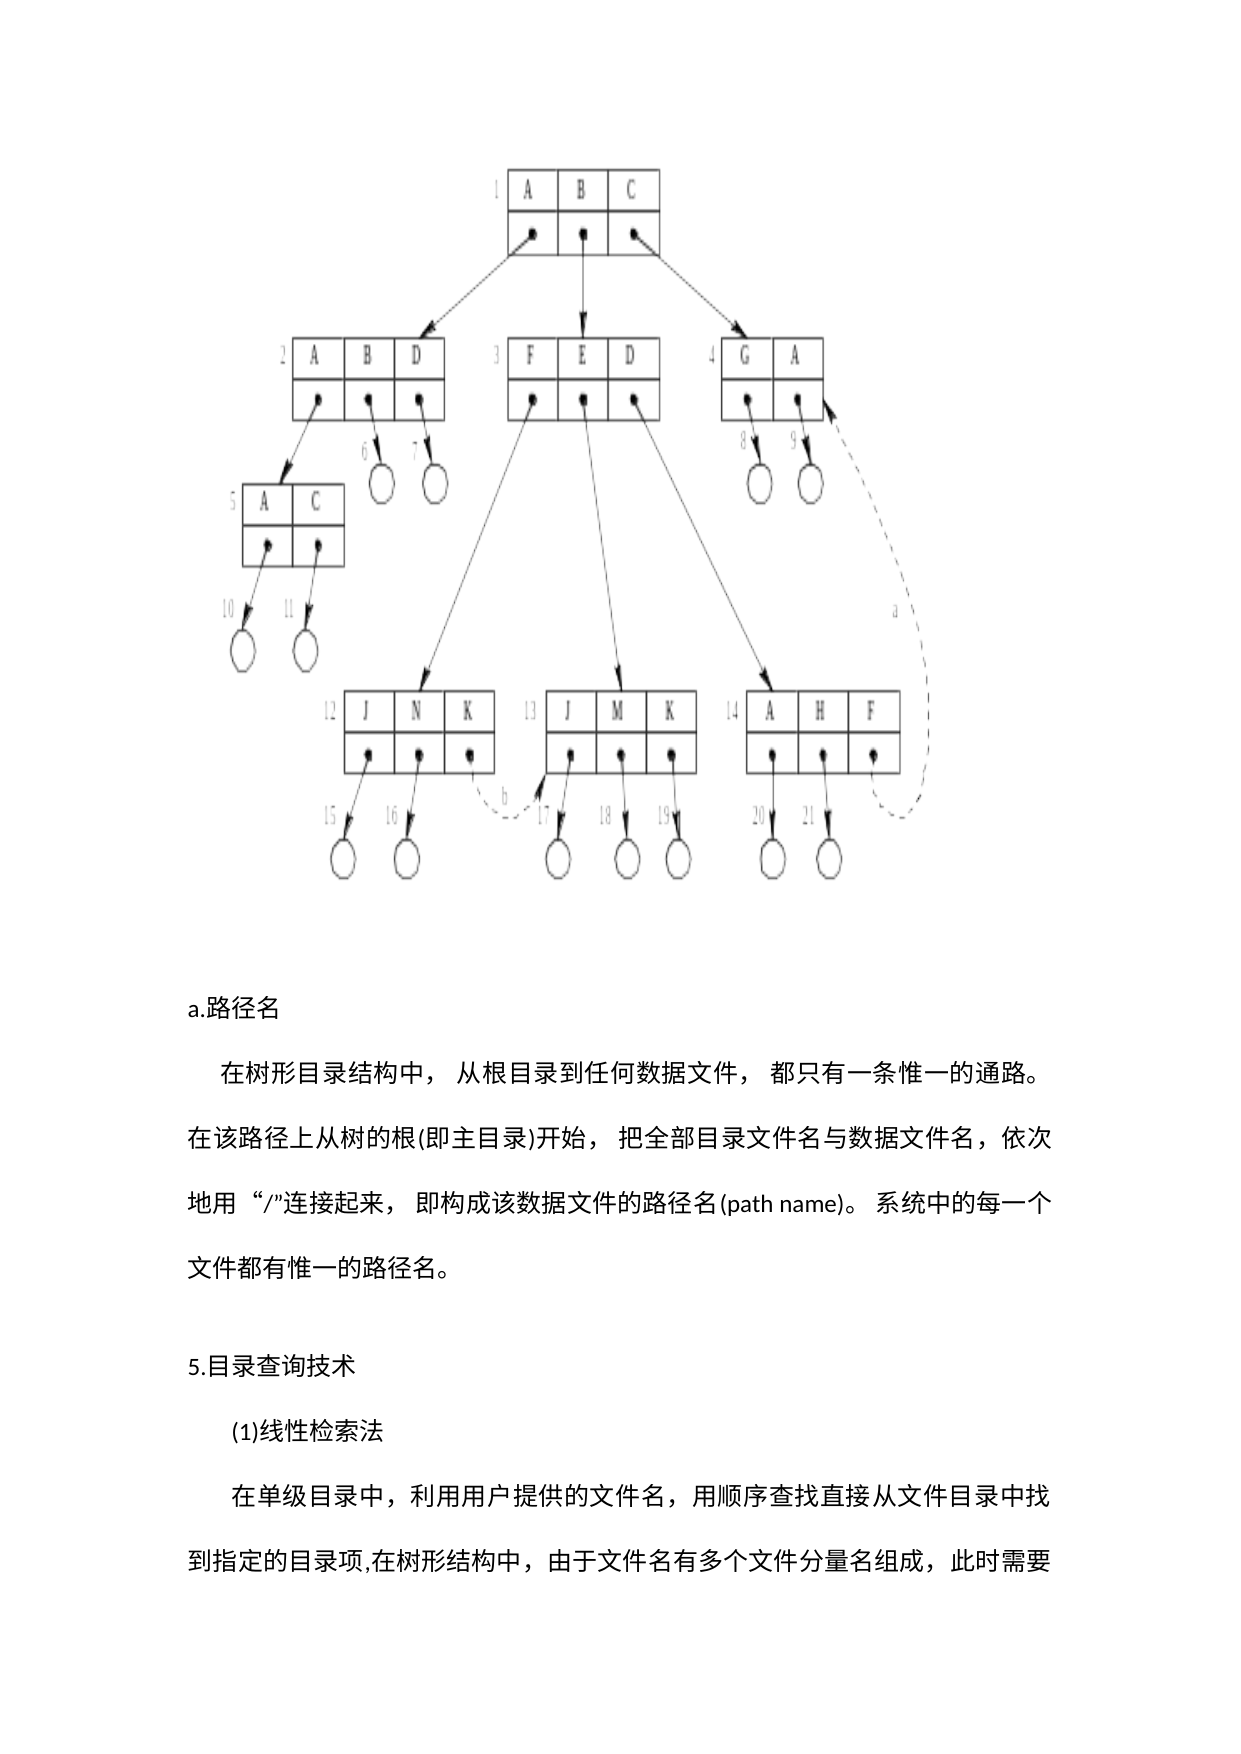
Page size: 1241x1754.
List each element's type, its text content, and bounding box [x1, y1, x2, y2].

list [187, 1462, 1053, 1592]
list 在树形目录结构中， 从根目录到任何数据文件， 都只有一条惟一的通路。 在该路径上从树的根(即主目录)开始， 把全部目录文件名与数据文件名，依次地用“/”连接起来， 即构成该数据文件的路径名(path name)。 系统中的每一个文件都有惟一的路径名。 [187, 1039, 1053, 1299]
list (1)线性检索法 [187, 1397, 1053, 1462]
list a.路径名 [187, 974, 1053, 1039]
list 5.目录查询技术 [187, 1332, 1053, 1397]
